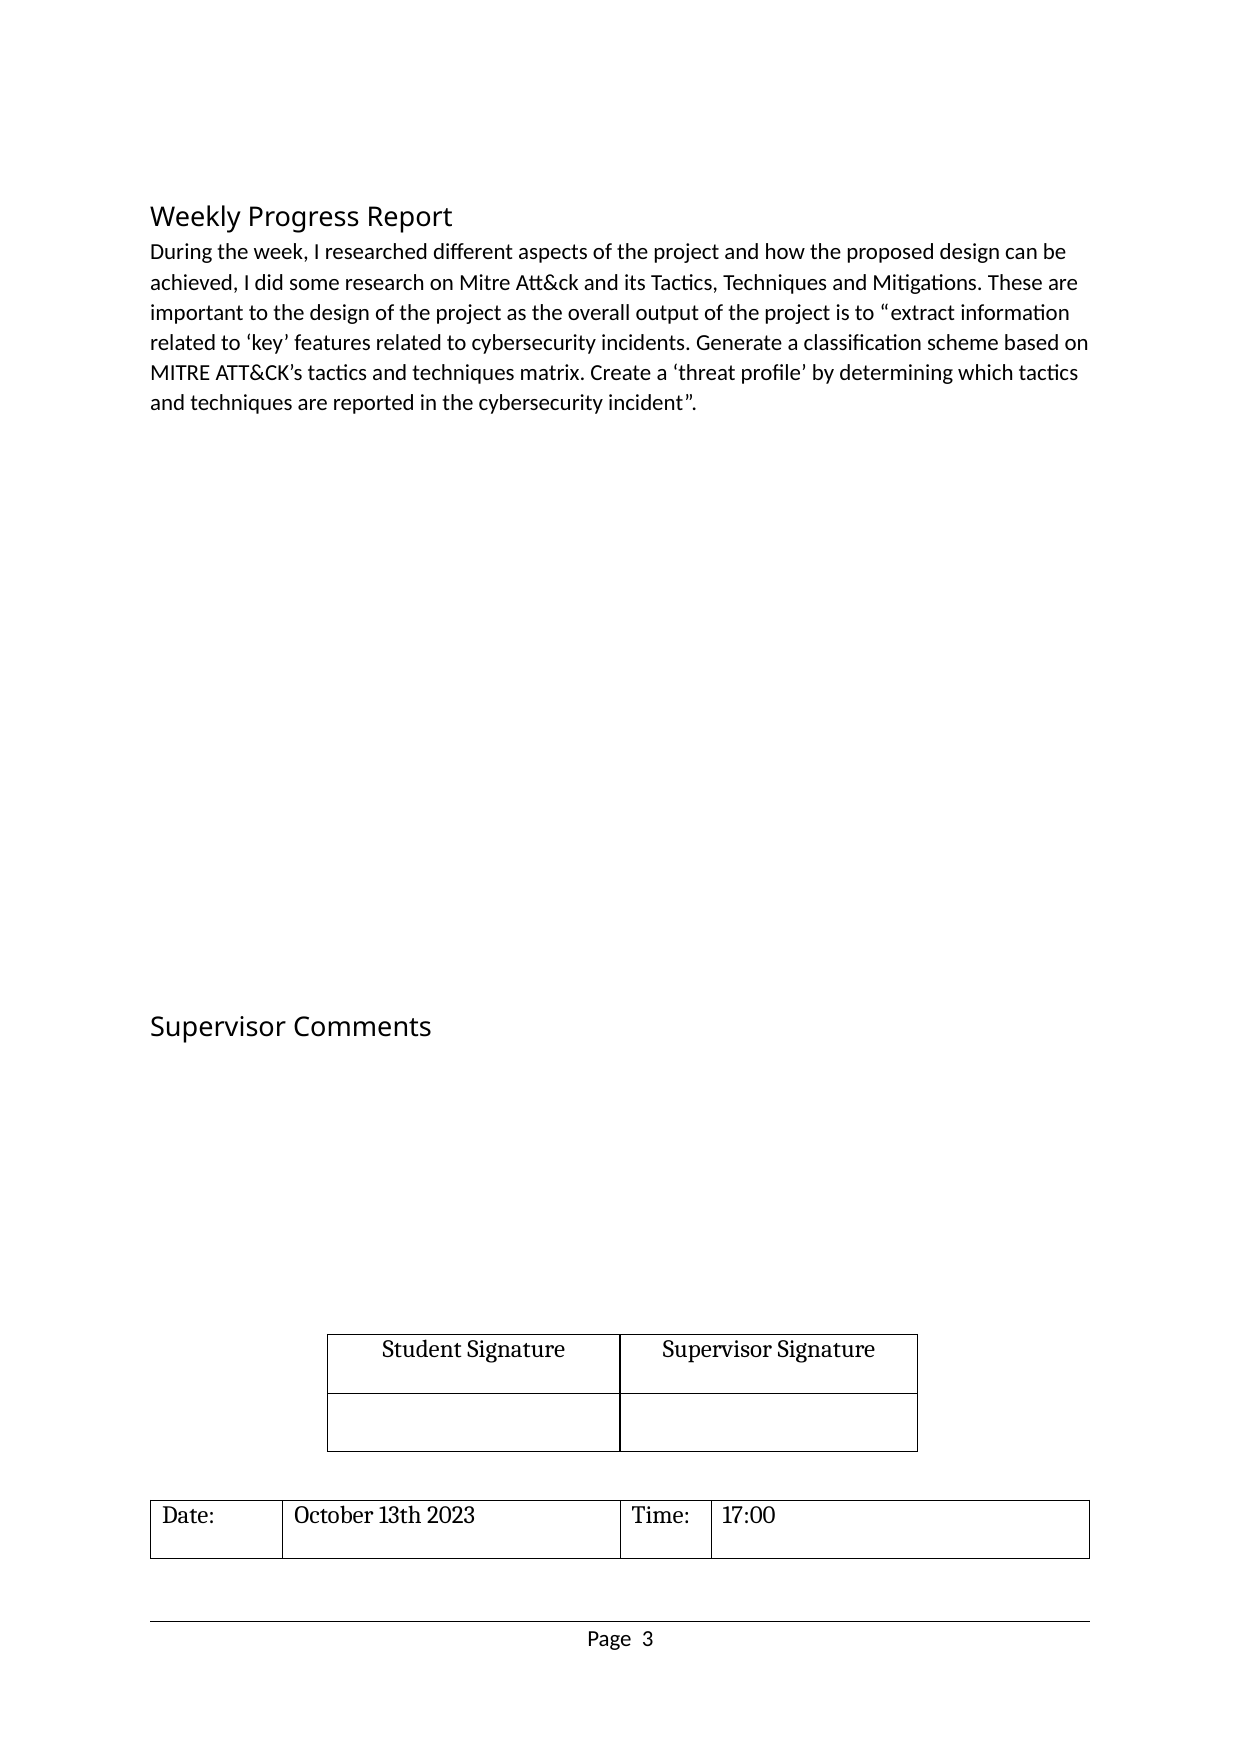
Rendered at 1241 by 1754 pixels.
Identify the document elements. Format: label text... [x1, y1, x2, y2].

table_header October 13th 2023 [283, 1501, 620, 1558]
table_cell [621, 1394, 917, 1451]
text During the week, I researched different aspects of the project and how the proposed design can be achieved, I did some research on Mitre Att&ck and its Tactics, Techniques and Mitigations. These are important to the design of the project as the overall output of the project is to “extract information related to ‘key’ features related to cybersecurity incidents. Generate a classification scheme based on MITRE ATT&CK’s tactics and techniques matrix. Create a ‘threat profile’ by determining which tactics and techniques are reported in the cybersecurity incident”. [150, 237, 1090, 328]
table_header Date: [151, 1501, 282, 1558]
subtitle Weekly Progress Report [150, 198, 1090, 234]
table_header 17:00 [712, 1501, 1089, 1558]
table_header Supervisor Signature [621, 1335, 917, 1392]
subtitle Supervisor Comments [150, 1008, 1090, 1045]
table_header Student Signature [328, 1335, 619, 1392]
table_cell [328, 1394, 619, 1451]
text During the week, I researched different aspects of the project and how the proposed design can be achieved, I did some research on Mitre Att&ck and its Tactics, Techniques and Mitigations. These are important to the design of the project as the overall output of the project is to “extract information related to ‘key’ features related to cybersecurity incidents. Generate a classification scheme based on MITRE ATT&CK’s tactics and techniques matrix. Create a ‘threat profile’ by determining which tactics and techniques are reported in the cybersecurity incident”. [150, 356, 1090, 417]
table_header Time: [621, 1501, 711, 1558]
